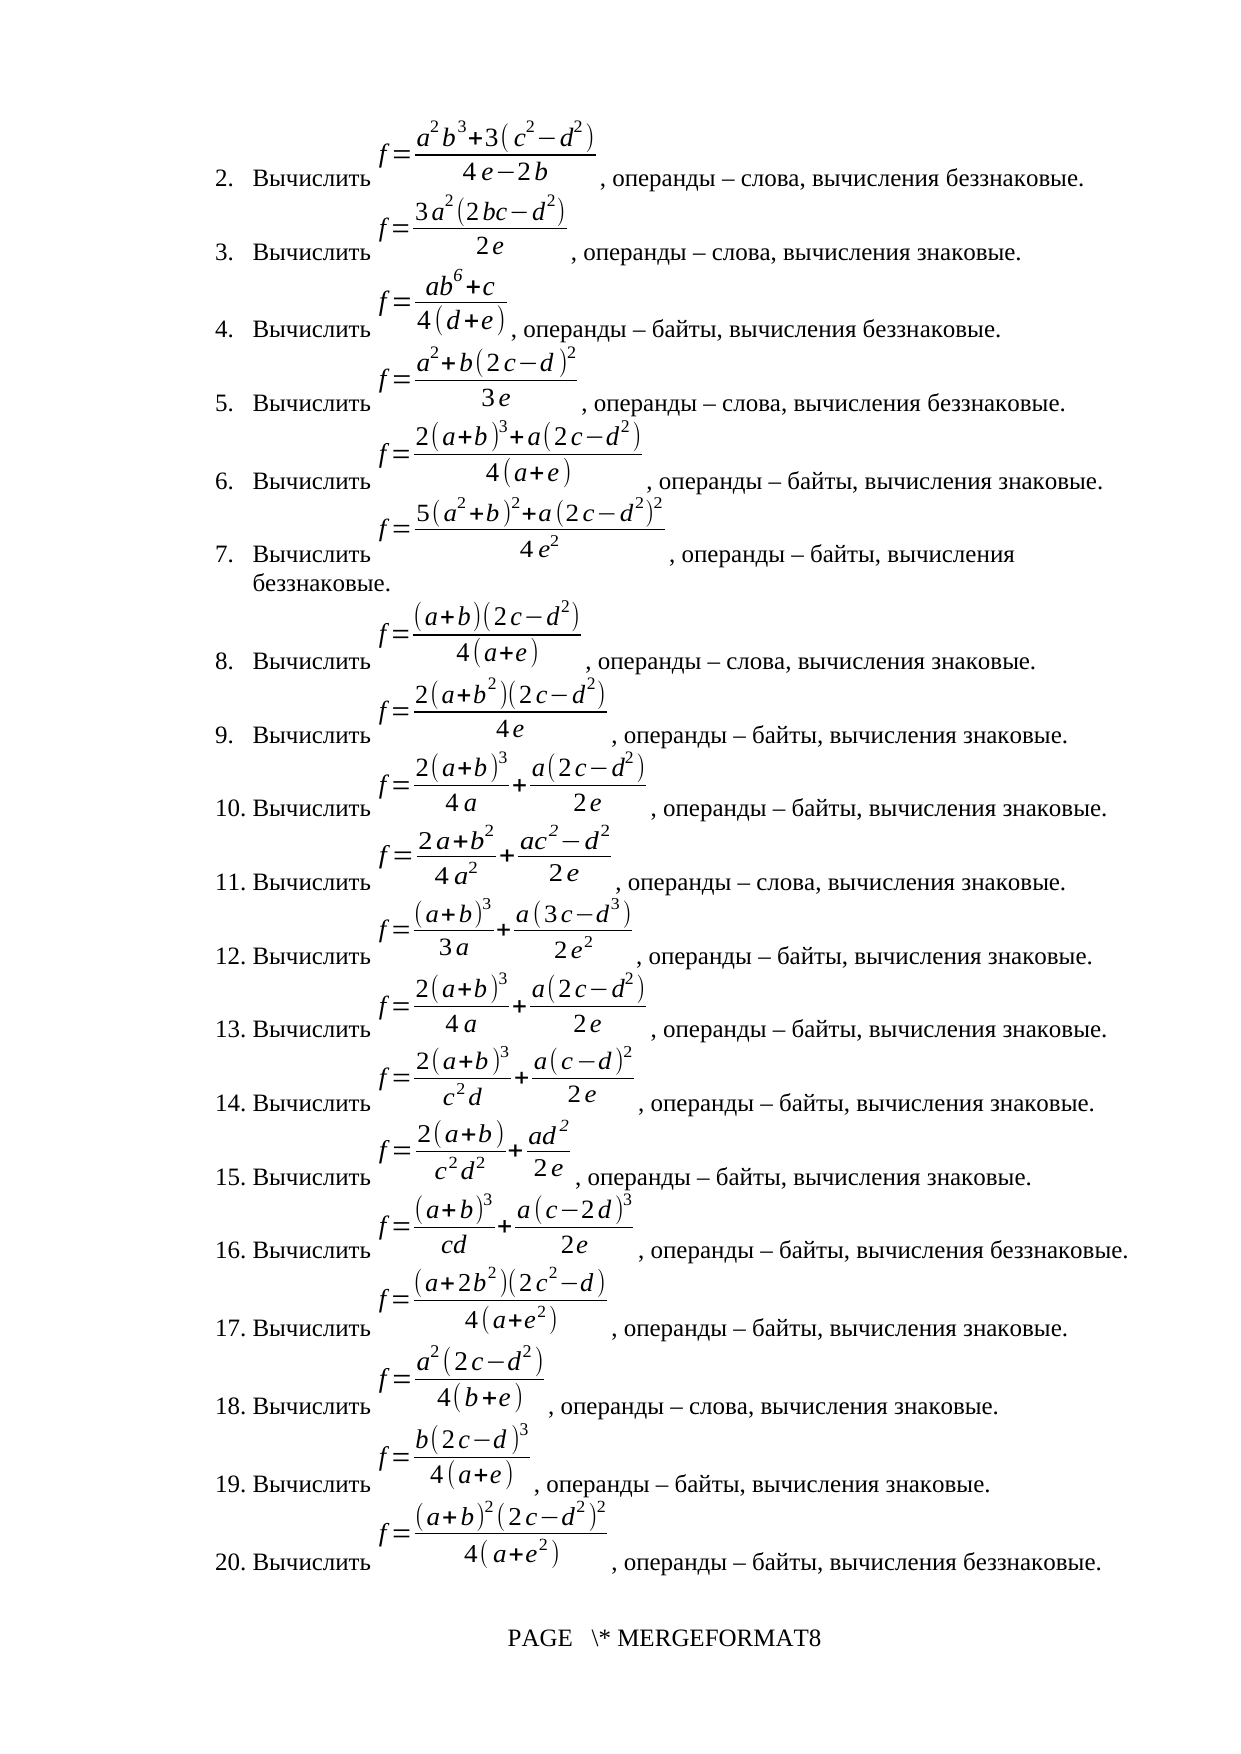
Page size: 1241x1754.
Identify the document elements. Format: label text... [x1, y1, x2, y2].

list Вычислить , операнды – байты, вычисления знаковые. [215, 675, 1152, 748]
list Вычислить , операнды – байты, вычисления беззнаковые. [215, 265, 1152, 343]
list Вычислить , операнды – байты, вычисления знаковые. [215, 748, 1152, 822]
list Вычислить , операнды – байты, вычисления знаковые. [215, 1043, 1152, 1117]
list Вычислить , операнды – байты, вычисления знаковые. [215, 1420, 1152, 1497]
list Вычислить , операнды – байты, вычисления знаковые. [215, 896, 1152, 969]
list Вычислить , операнды – байты, вычисления знаковые. [215, 1117, 1152, 1190]
list Вычислить , операнды – слова, вычисления знаковые. [215, 822, 1152, 896]
list Вычислить , операнды – слова, вычисления знаковые. [215, 597, 1152, 675]
list Вычислить , операнды – байты, вычисления знаковые. [215, 417, 1152, 495]
list Вычислить , операнды – слова, вычисления знаковые. [215, 192, 1152, 265]
list Вычислить , операнды – байты, вычисления знаковые. [215, 969, 1152, 1043]
list Вычислить , операнды – байты, вычисления беззнаковые. [215, 495, 1152, 597]
list Вычислить , операнды – слова, вычисления знаковые. [215, 1342, 1152, 1420]
list Вычислить , операнды – байты, вычисления знаковые. [215, 1264, 1152, 1342]
list Вычислить , операнды – слова, вычисления беззнаковые. [215, 118, 1152, 192]
list Вычислить , операнды – слова, вычисления беззнаковые. [215, 343, 1152, 417]
list Вычислить , операнды – байты, вычисления беззнаковые. [215, 1497, 1152, 1575]
list Вычислить , операнды – байты, вычисления беззнаковые. [215, 1190, 1152, 1264]
